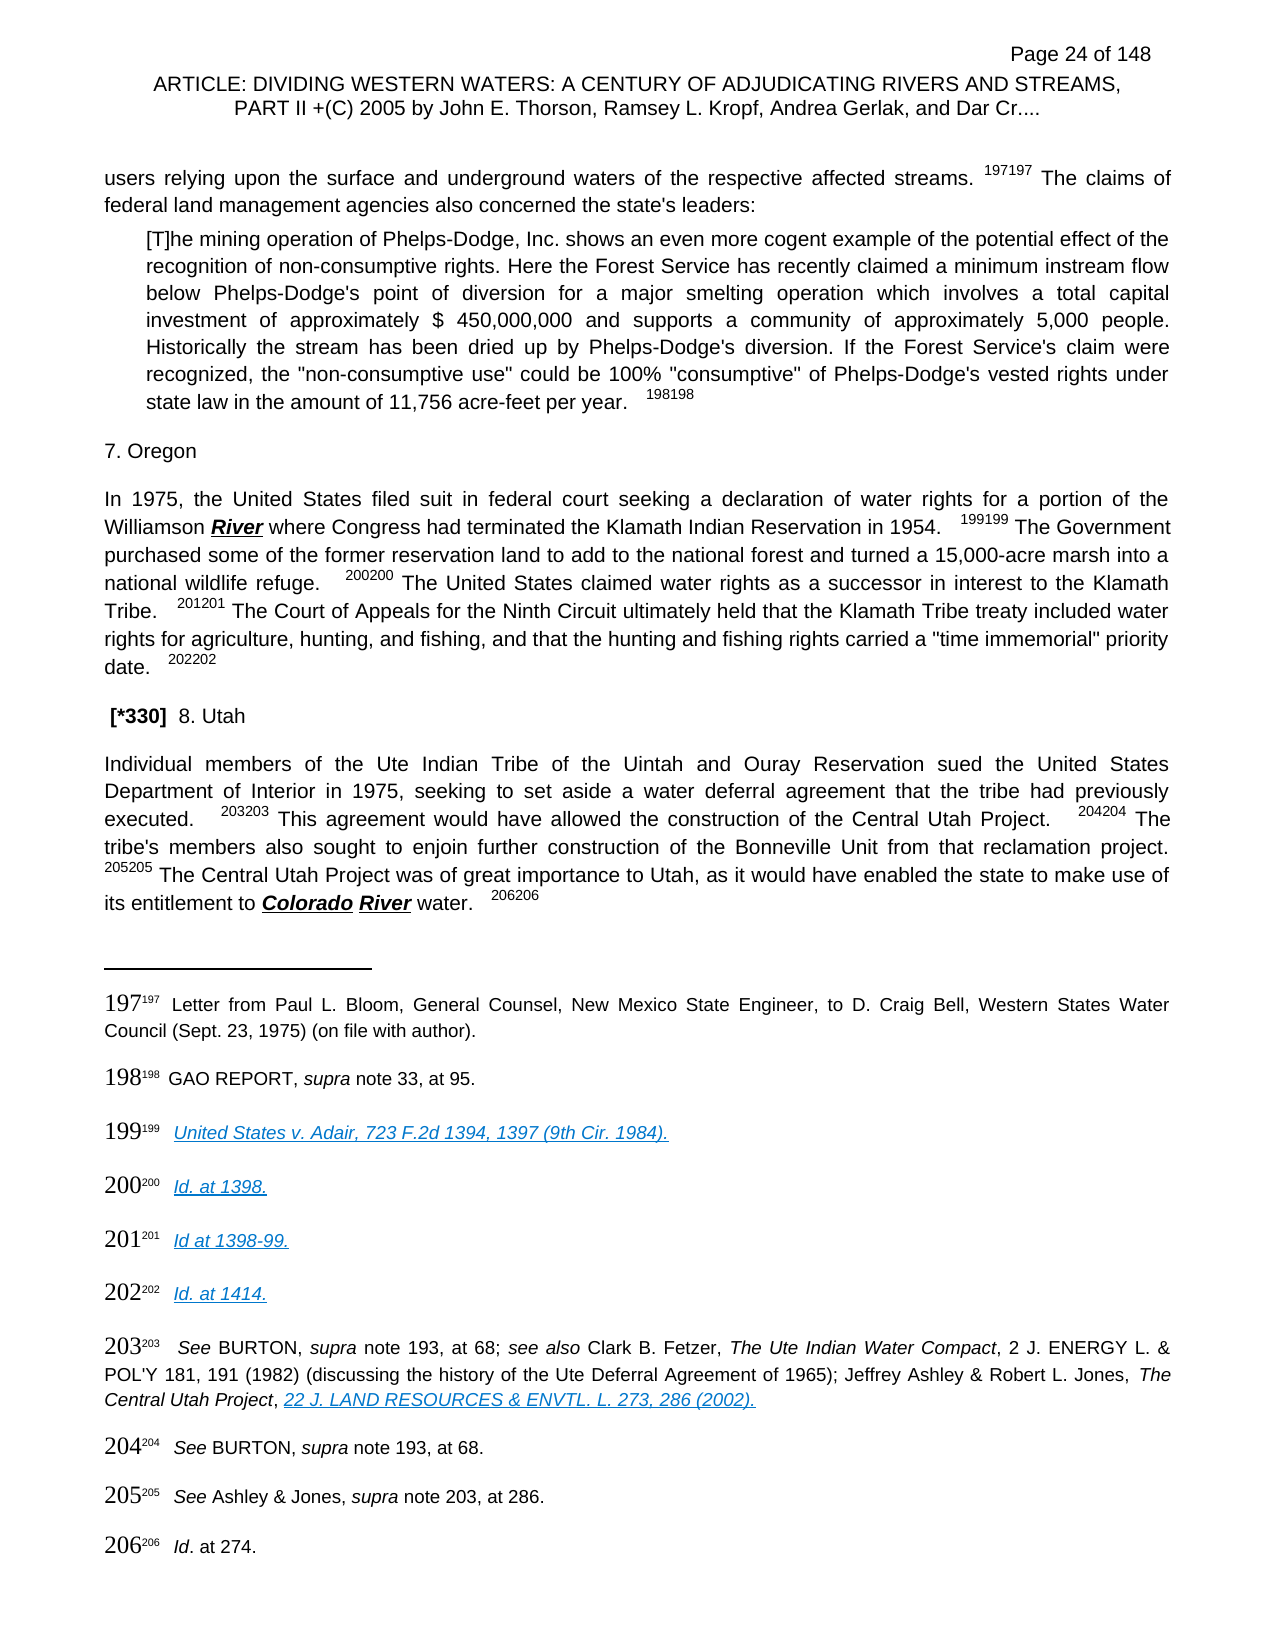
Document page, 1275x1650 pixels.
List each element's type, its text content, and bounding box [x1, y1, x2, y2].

text In 1975, the United States filed suit in federal court seeking a declaration of water rights for a portion of the Williamson River where Congress had terminated the Klamath Indian Reservation in 1954. 199 The Government purchased some of the former reservation land to add to the national forest and turned a 15,000-acre marsh into a national wildlife refuge. 200 The United States claimed water rights as a successor in interest to the Klamath Tribe. 201 The Court of Appeals for the Ninth Circuit ultimately held that the Klamath Tribe treaty included water rights for agriculture, hunting, and fishing, and that the hunting and fishing rights carried a "time immemorial" priority date. 202 [104, 483, 1171, 680]
text [*330] 8. Utah [104, 701, 1171, 728]
text [T]he mining operation of Phelps-Dodge, Inc. shows an even more cogent example of the potential effect of the recognition of non-consumptive rights. Here the Forest Service has recently claimed a minimum instream flow below Phelps-Dodge's point of diversion for a major smelting operation which involves a total capital investment of approximately $ 450,000,000 and supports a community of approximately 5,000 people. Historically the stream has been dried up by Phelps-Dodge's diversion. If the Forest Service's claim were recognized, the "non-consumptive use" could be 100% "consumptive" of Phelps-Dodge's vested rights under state law in the amount of 11,756 acre-feet per year. 198 [146, 223, 1171, 415]
text 7. Oregon [104, 436, 1171, 463]
text Other pueblos that were not directly involved in the pending litigation also asserted claims to main stem and tributary waters of the Rio Grande. 196 The State Engineer feared that federal and Indian claims, in pending or potential litigation, were "adverse to the rights and interests of the many thousands of non-Indian New Mexico water users relying upon the surface and underground waters of the respective affected streams. 197 The claims of federal land management agencies also concerned the state's leaders: [104, 161, 1171, 217]
text Individual members of the Ute Indian Tribe of the Uintah and Ouray Reservation sued the United States Department of Interior in 1975, seeking to set aside a water deferral agreement that the tribe had previously executed. 203 This agreement would have allowed the construction of the Central Utah Project. 204 The tribe's members also sought to enjoin further construction of the Bonneville Unit from that reclamation project. 205 The Central Utah Project was of great importance to Utah, as it would have enabled the state to make use of its entitlement to Colorado River water. 206 [104, 748, 1171, 916]
